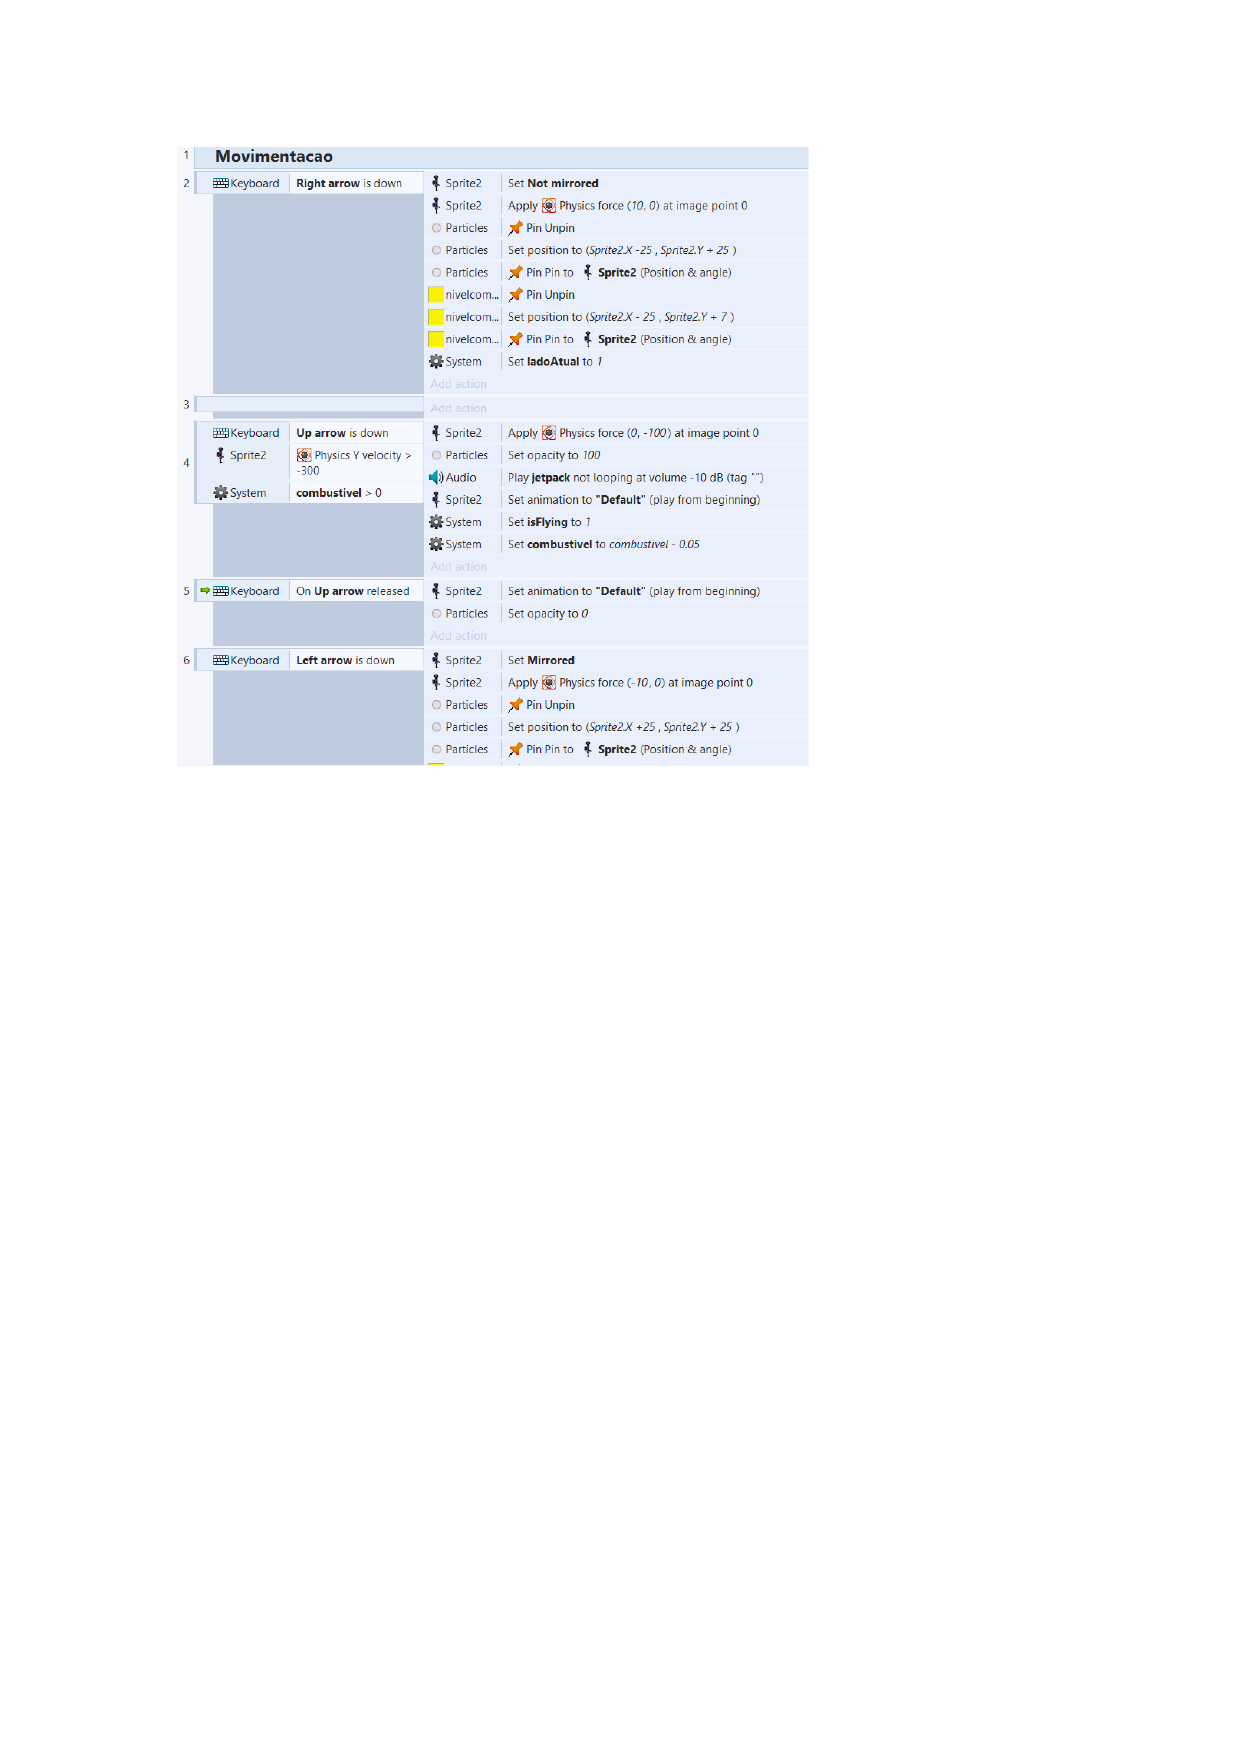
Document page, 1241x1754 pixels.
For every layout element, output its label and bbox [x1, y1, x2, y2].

picture [177, 147, 809, 766]
